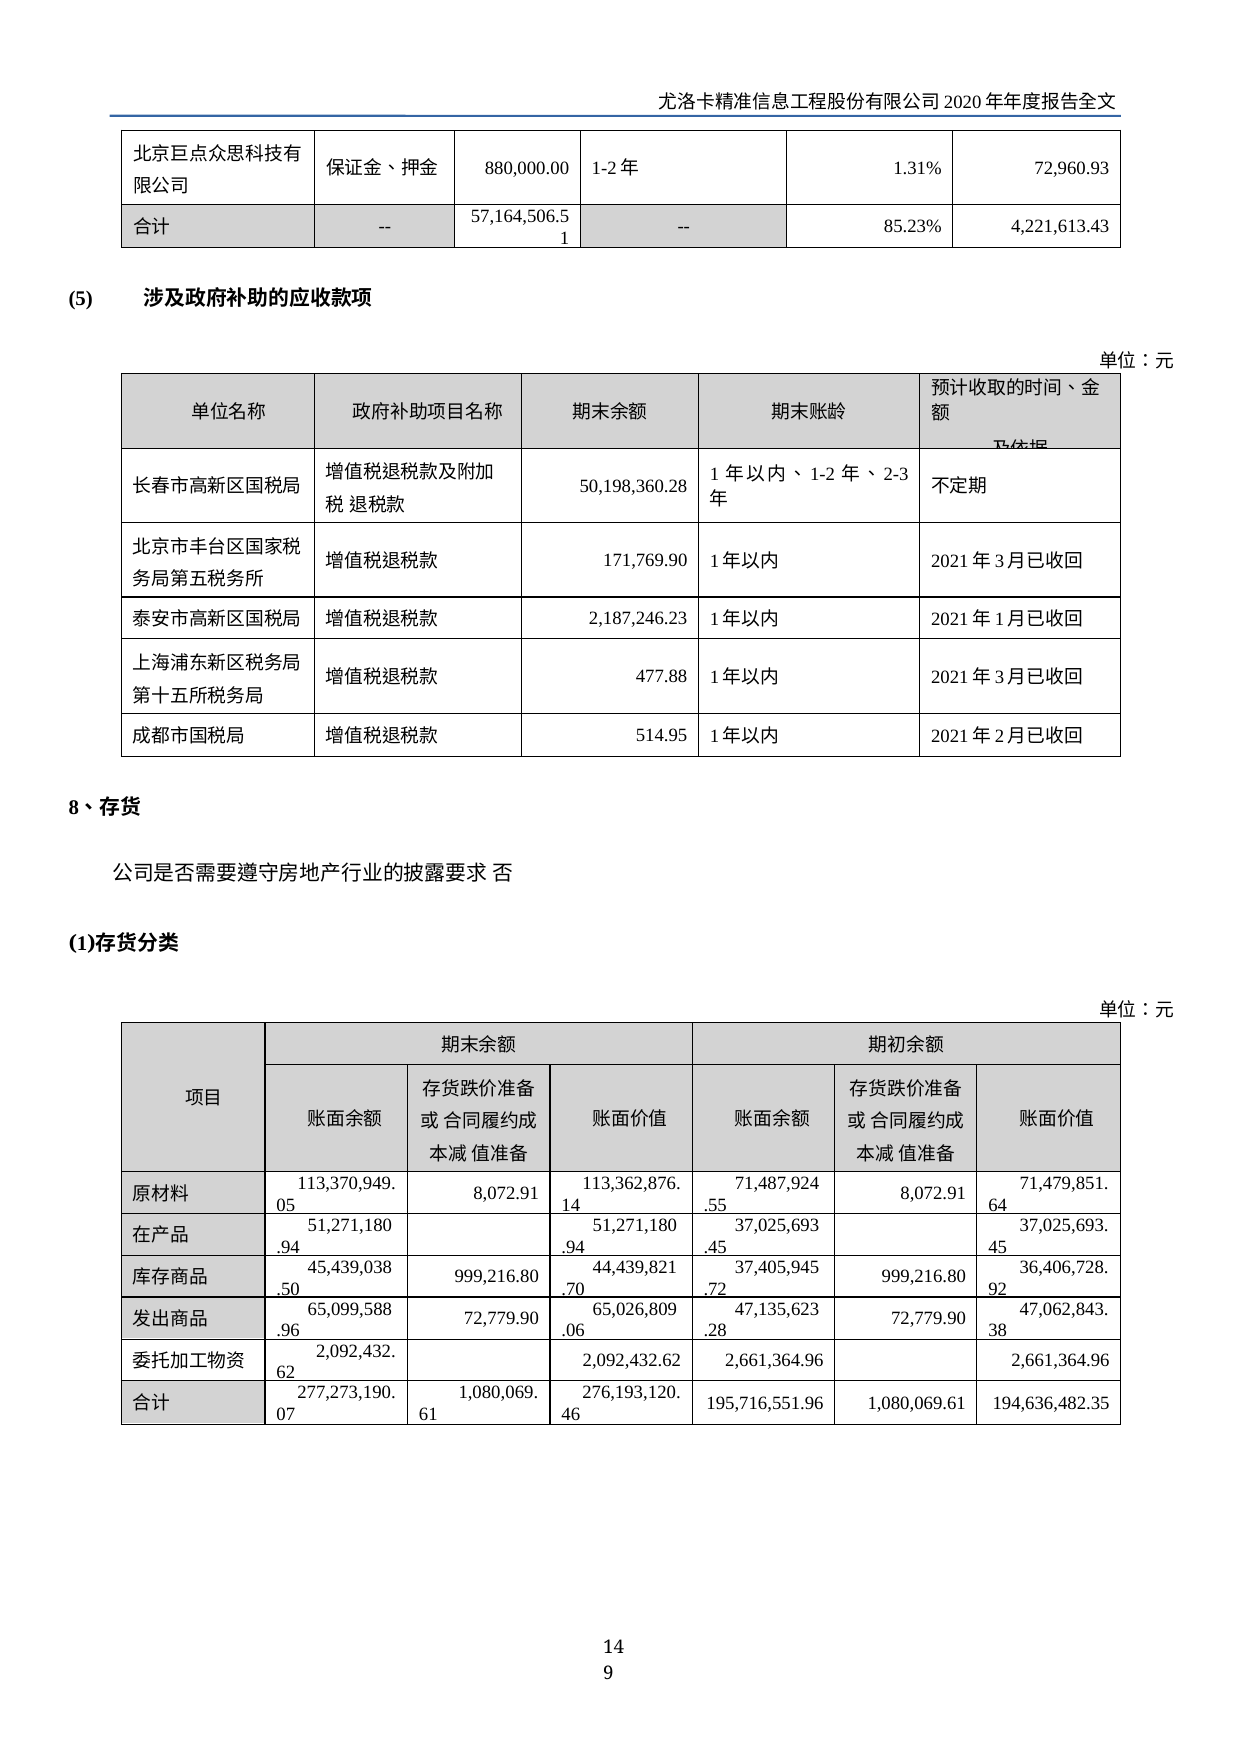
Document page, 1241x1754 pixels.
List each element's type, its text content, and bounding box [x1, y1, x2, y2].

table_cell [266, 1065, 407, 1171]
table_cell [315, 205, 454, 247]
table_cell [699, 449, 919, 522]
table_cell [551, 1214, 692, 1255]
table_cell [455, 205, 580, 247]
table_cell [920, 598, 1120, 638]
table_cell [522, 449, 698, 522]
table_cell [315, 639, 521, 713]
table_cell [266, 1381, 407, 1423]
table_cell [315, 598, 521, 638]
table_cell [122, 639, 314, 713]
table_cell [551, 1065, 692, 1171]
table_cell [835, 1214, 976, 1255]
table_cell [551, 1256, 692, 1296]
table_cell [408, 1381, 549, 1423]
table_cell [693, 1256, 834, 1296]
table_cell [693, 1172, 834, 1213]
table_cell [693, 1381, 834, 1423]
text 8、存货 [68, 792, 1174, 821]
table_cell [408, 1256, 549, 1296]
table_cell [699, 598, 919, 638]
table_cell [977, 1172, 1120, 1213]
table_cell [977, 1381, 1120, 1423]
text 单位：元 [68, 997, 1174, 1022]
text (1)存货分类 [68, 908, 1174, 961]
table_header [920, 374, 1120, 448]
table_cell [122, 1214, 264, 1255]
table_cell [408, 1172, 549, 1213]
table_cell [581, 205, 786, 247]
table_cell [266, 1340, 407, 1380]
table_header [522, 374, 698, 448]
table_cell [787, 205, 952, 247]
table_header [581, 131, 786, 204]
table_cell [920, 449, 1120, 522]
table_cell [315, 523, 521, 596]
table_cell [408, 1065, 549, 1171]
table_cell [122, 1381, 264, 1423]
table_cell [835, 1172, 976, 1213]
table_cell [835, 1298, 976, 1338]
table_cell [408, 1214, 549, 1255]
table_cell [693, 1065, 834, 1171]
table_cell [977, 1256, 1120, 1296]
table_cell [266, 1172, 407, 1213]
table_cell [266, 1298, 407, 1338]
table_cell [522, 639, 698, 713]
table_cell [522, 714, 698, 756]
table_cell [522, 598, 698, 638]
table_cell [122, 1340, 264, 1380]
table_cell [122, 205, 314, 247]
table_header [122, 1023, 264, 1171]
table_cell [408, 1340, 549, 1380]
text 单位：元 [68, 347, 1174, 373]
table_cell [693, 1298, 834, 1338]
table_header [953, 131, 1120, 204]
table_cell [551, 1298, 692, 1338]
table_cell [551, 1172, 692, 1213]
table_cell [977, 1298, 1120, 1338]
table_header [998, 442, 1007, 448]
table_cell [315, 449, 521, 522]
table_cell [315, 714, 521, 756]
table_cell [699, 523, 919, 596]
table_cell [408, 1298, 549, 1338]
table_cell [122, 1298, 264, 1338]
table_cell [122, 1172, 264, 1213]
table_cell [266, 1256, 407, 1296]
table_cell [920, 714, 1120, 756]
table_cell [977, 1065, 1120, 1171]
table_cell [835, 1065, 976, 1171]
list 涉及政府补助的应收款项 [68, 283, 1174, 312]
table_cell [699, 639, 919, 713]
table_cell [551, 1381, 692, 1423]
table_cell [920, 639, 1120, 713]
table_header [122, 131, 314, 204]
text 公司是否需要遵守房地产行业的披露要求 否 [112, 837, 1174, 891]
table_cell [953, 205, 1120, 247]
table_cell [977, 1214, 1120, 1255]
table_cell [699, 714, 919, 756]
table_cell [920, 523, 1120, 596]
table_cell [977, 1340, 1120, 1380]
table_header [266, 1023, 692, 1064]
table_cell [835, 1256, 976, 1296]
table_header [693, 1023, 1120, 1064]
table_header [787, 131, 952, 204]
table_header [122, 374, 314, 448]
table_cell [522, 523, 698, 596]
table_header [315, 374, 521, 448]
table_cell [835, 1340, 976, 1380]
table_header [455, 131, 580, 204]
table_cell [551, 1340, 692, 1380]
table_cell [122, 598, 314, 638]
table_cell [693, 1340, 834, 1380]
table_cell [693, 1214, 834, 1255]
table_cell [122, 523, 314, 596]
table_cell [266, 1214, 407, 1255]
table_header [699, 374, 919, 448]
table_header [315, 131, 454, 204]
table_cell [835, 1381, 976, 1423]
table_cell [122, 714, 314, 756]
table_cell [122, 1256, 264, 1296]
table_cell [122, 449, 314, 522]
